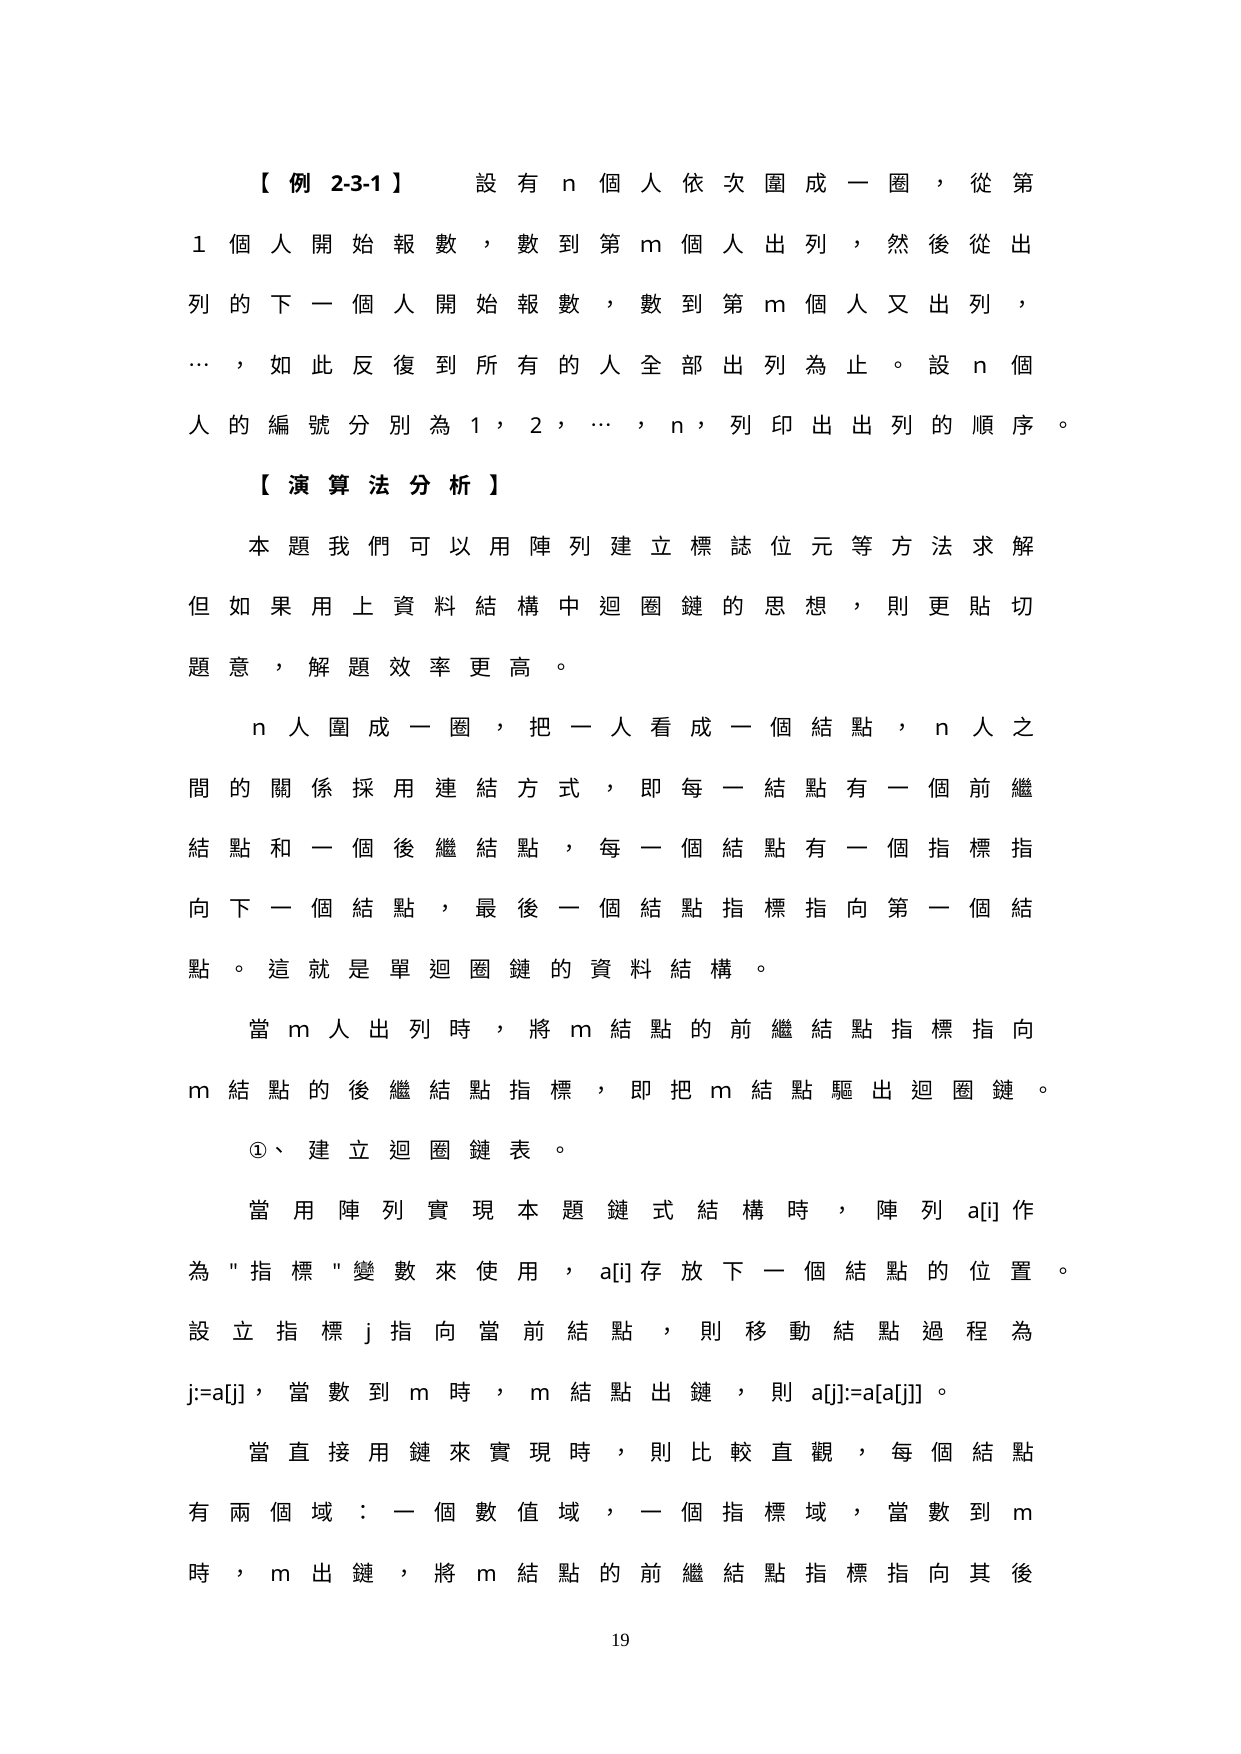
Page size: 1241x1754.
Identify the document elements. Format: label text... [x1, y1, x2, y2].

text 本題我們可以用陣列建立標誌位元等方法求解，但如果用上資料結構中迴圈鏈的思想，則更貼切題意，解題效率更高。 [188, 514, 1052, 696]
text 【演算法分析】 [188, 454, 1052, 514]
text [188, 1421, 1052, 1602]
text 當ｍ人出列時，將ｍ結點的前繼結點指標指向ｍ結點的後繼結點指標，即把ｍ結點驅出迴圈鏈。 [188, 998, 1052, 1119]
text 【例2-3-1】 設有ｎ個人依次圍成一圈，從第１個人開始報數，數到第ｍ個人出列，然後從出列的下一個人開始報數，數到第ｍ個人又出列，…，如此反復到所有的人全部出列為止。設ｎ個人的編號分別為1，2，…，n，列印出出列的順序。 [188, 152, 1052, 454]
text 當用陣列實現本題鏈式結構時，陣列a[i]作為"指標"變數來使用，a[i]存放下一個結點的位置。設立指標j指向當前結點，則移動結點過程為j:=a[j]，當數到m時，m結點出鏈，則a[j]:=a[a[j]]。 [188, 1179, 1052, 1421]
text ①、建立迴圈鏈表。 [188, 1119, 1052, 1179]
text ｎ人圍成一圈，把一人看成一個結點，ｎ人之間的關係採用連結方式，即每一結點有一個前繼結點和一個後繼結點，每一個結點有一個指標指向下一個結點，最後一個結點指標指向第一個結點。這就是單迴圈鏈的資料結構。 [188, 696, 1052, 998]
